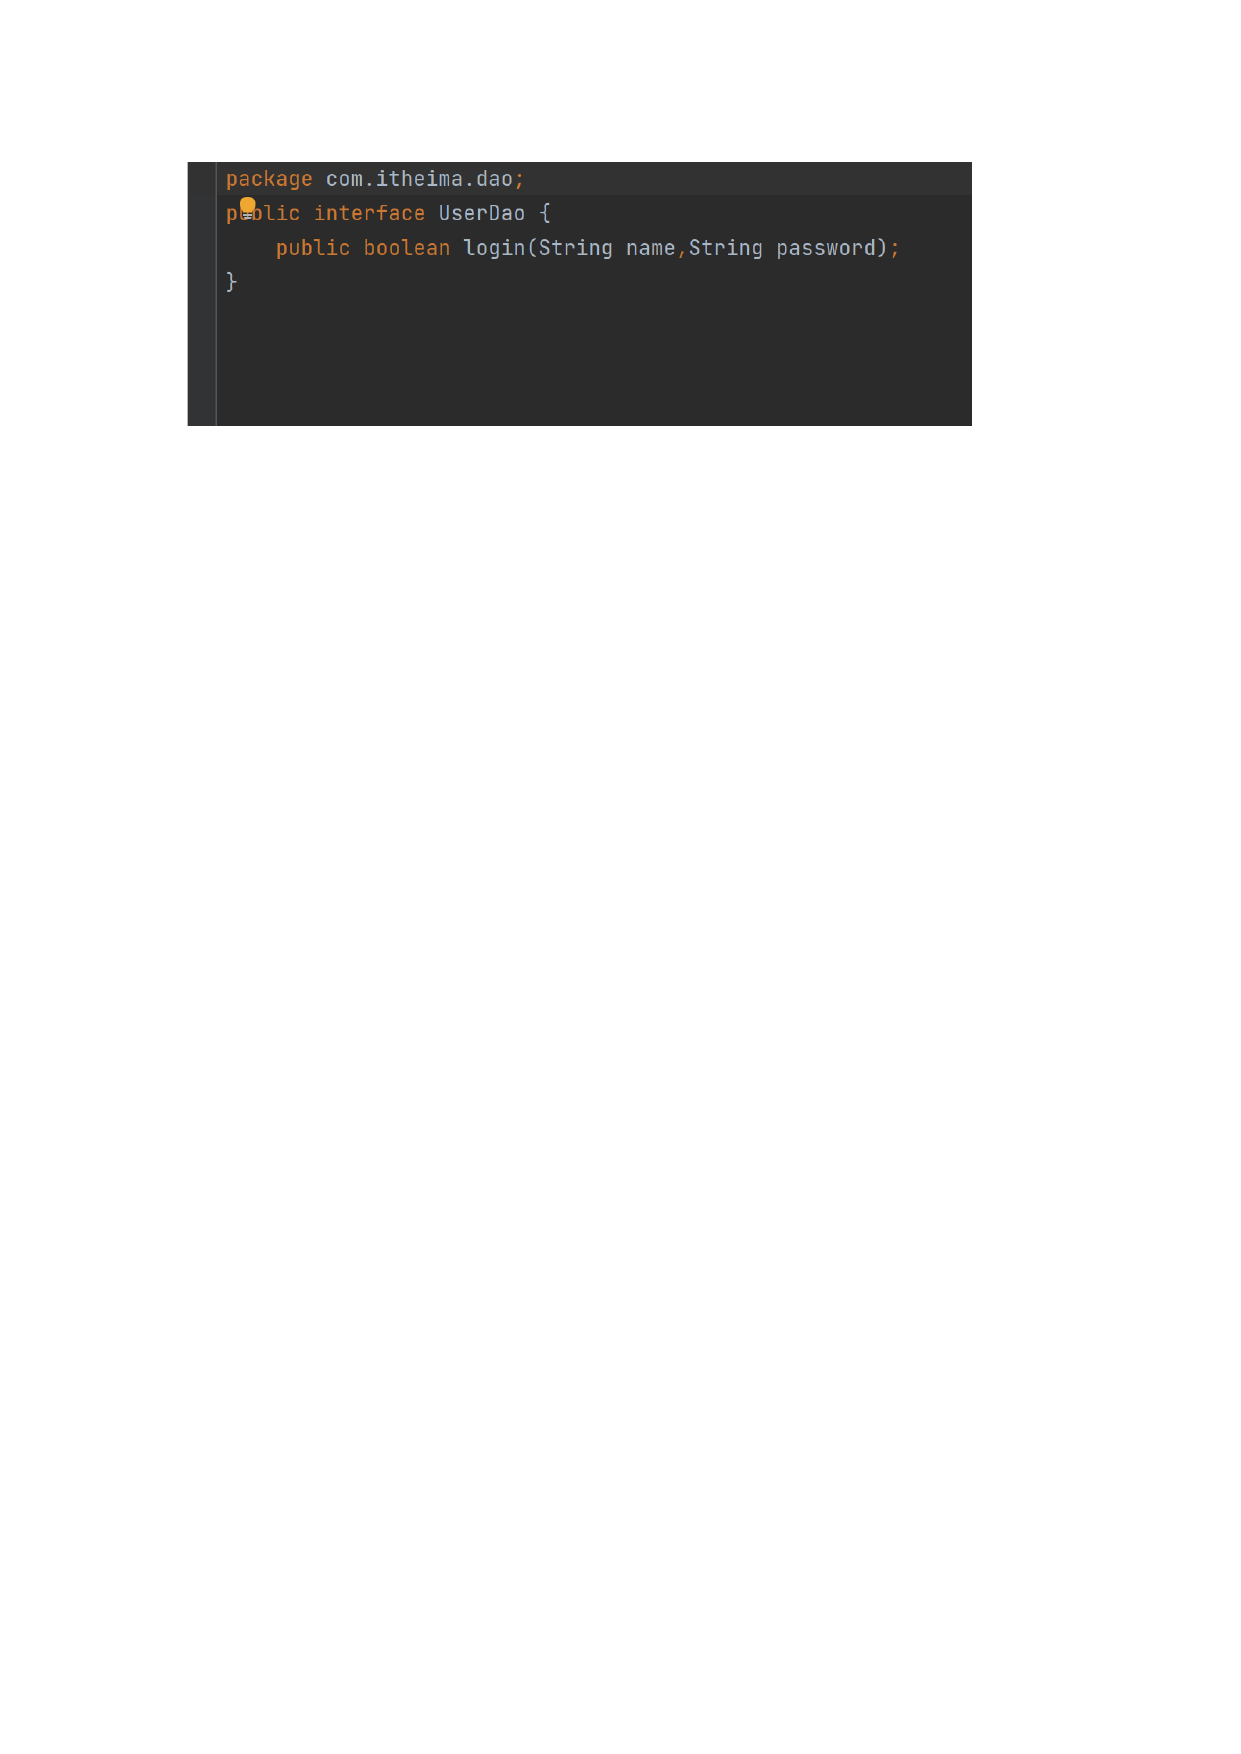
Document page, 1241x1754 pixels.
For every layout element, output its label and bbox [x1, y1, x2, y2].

picture [187, 162, 972, 426]
